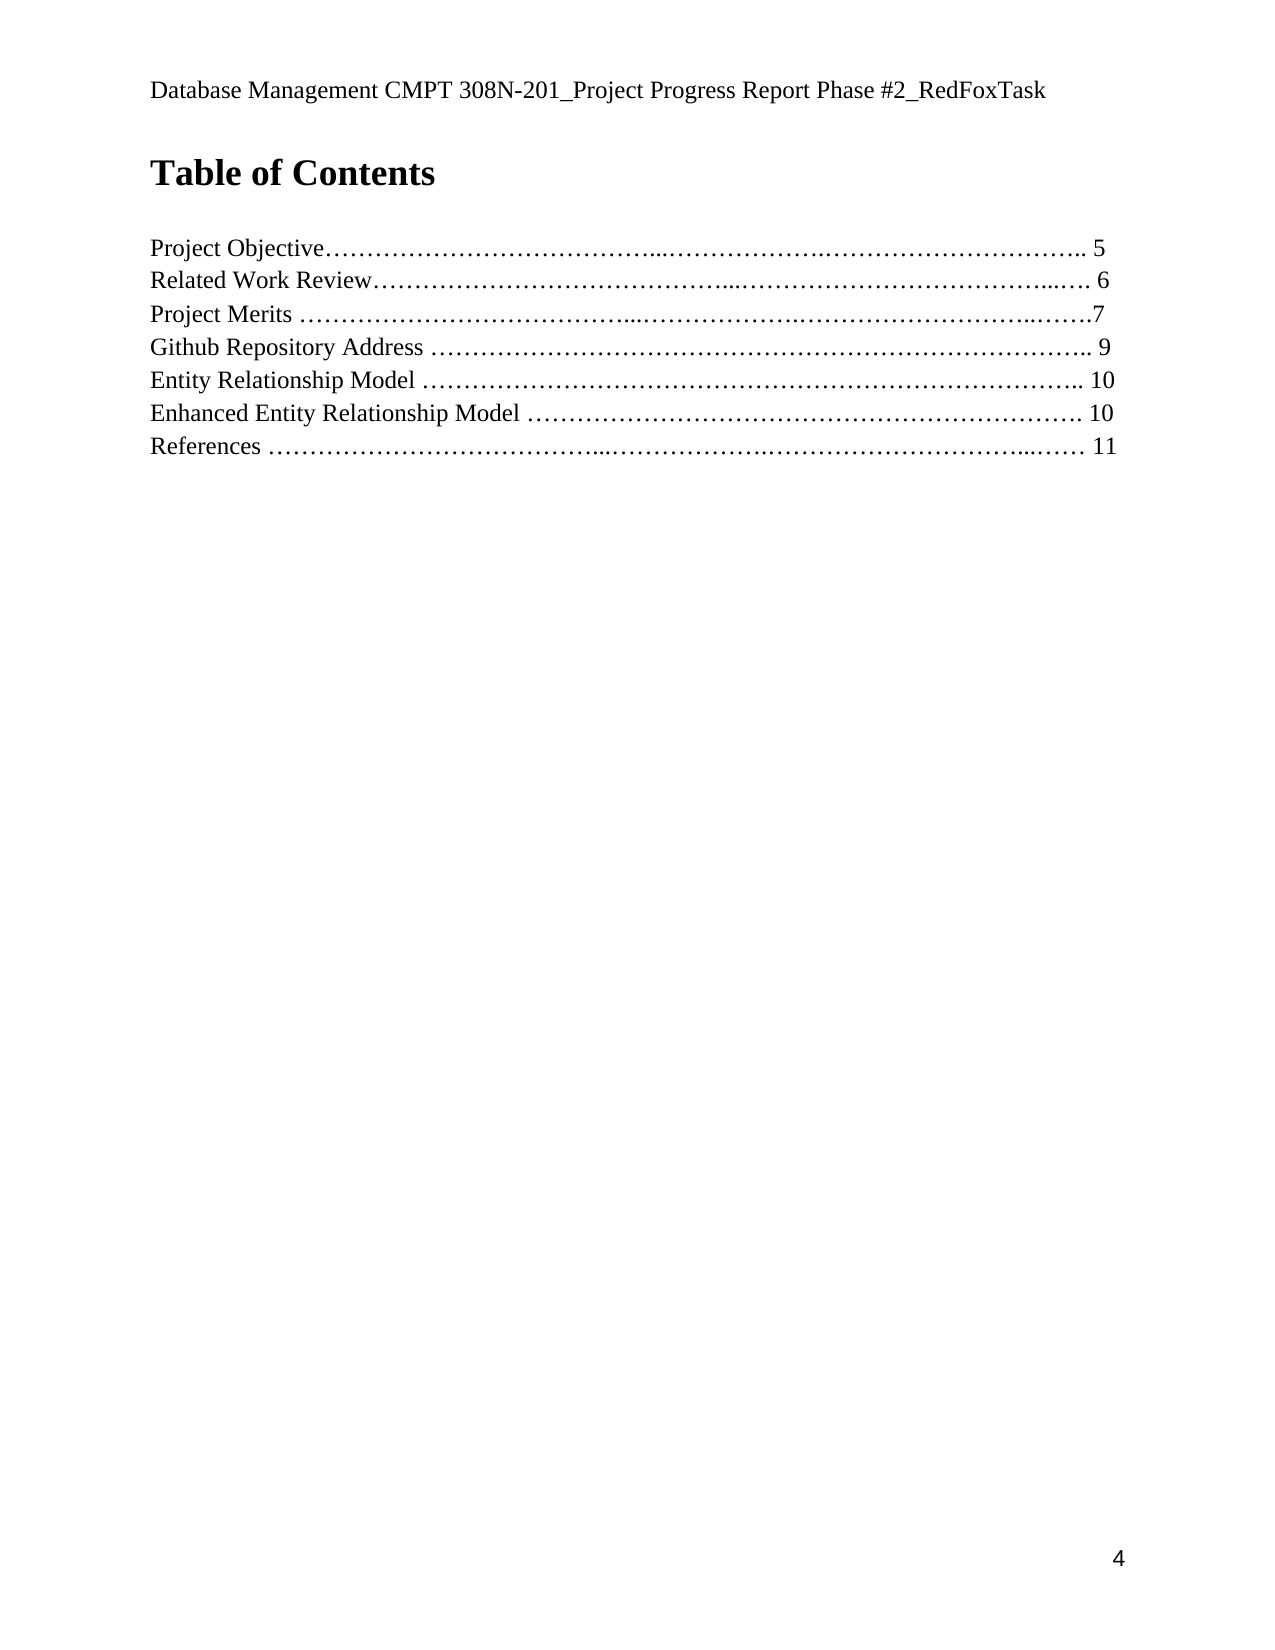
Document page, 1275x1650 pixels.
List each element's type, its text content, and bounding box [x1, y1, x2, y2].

text Entity Relationship Model …………………………………………………………………….. 10 [150, 365, 1125, 393]
text Enhanced Entity Relationship Model …………………………………………………………. 10 [150, 398, 1125, 426]
text References …………………………………...……………….…………………………...…… 11 [150, 431, 1125, 459]
text Table of Contents [150, 150, 1125, 193]
text Project Objective…………………………………...……………….………………………….. 5 [150, 233, 1125, 261]
text Github Repository Address …………………………………………………………………….. 9 [150, 332, 1125, 360]
text Project Merits …………………………………...……………….………………………..…….7 [150, 299, 1125, 327]
text Related Work Review……………………………………...………………………………...…. 6 [150, 266, 1125, 294]
